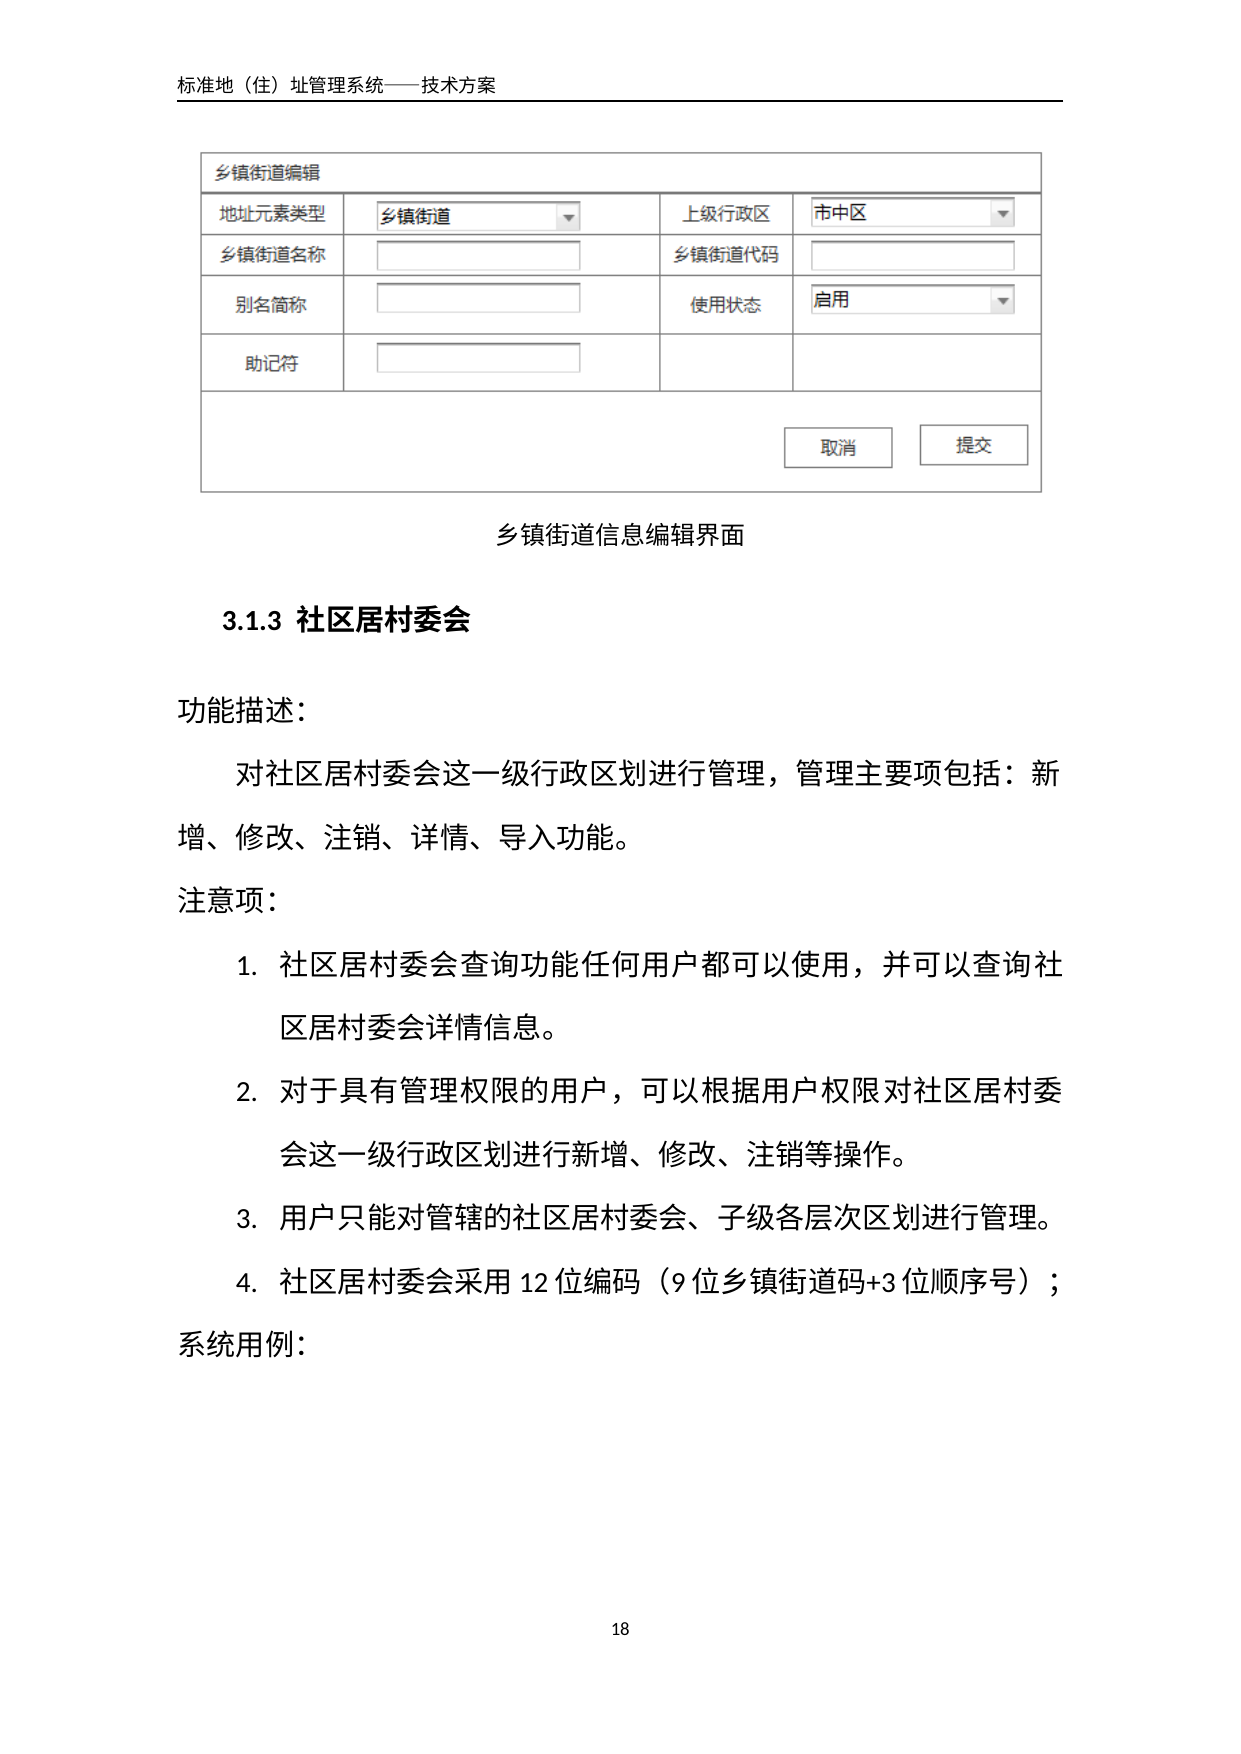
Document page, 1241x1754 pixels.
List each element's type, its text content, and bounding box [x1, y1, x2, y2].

subtitle 社区居村委会 [222, 597, 1063, 639]
text 对社区居村委会这一级行政区划进行管理，管理主要项包括：新增、修改、注销、详情、导入功能。 [177, 751, 1063, 857]
list 社区居村委会采用12位编码（9位乡镇街道码+3位顺序号）； [236, 1258, 1063, 1301]
text 乡镇街道信息编辑界面 [177, 515, 1063, 552]
list 对于具有管理权限的用户，可以根据用户权限对社区居村委会这一级行政区划进行新增、修改、注销等操作。 [236, 1068, 1063, 1174]
list 社区居村委会查询功能任何用户都可以使用，并可以查询社区居村委会详情信息。 [236, 941, 1063, 1047]
list 用户只能对管辖的社区居村委会、子级各层次区划进行管理。 [236, 1195, 1063, 1237]
text 系统用例： [177, 1322, 1063, 1364]
text 功能描述： [177, 687, 1063, 730]
text 注意项： [177, 878, 1063, 920]
picture [187, 136, 1053, 501]
